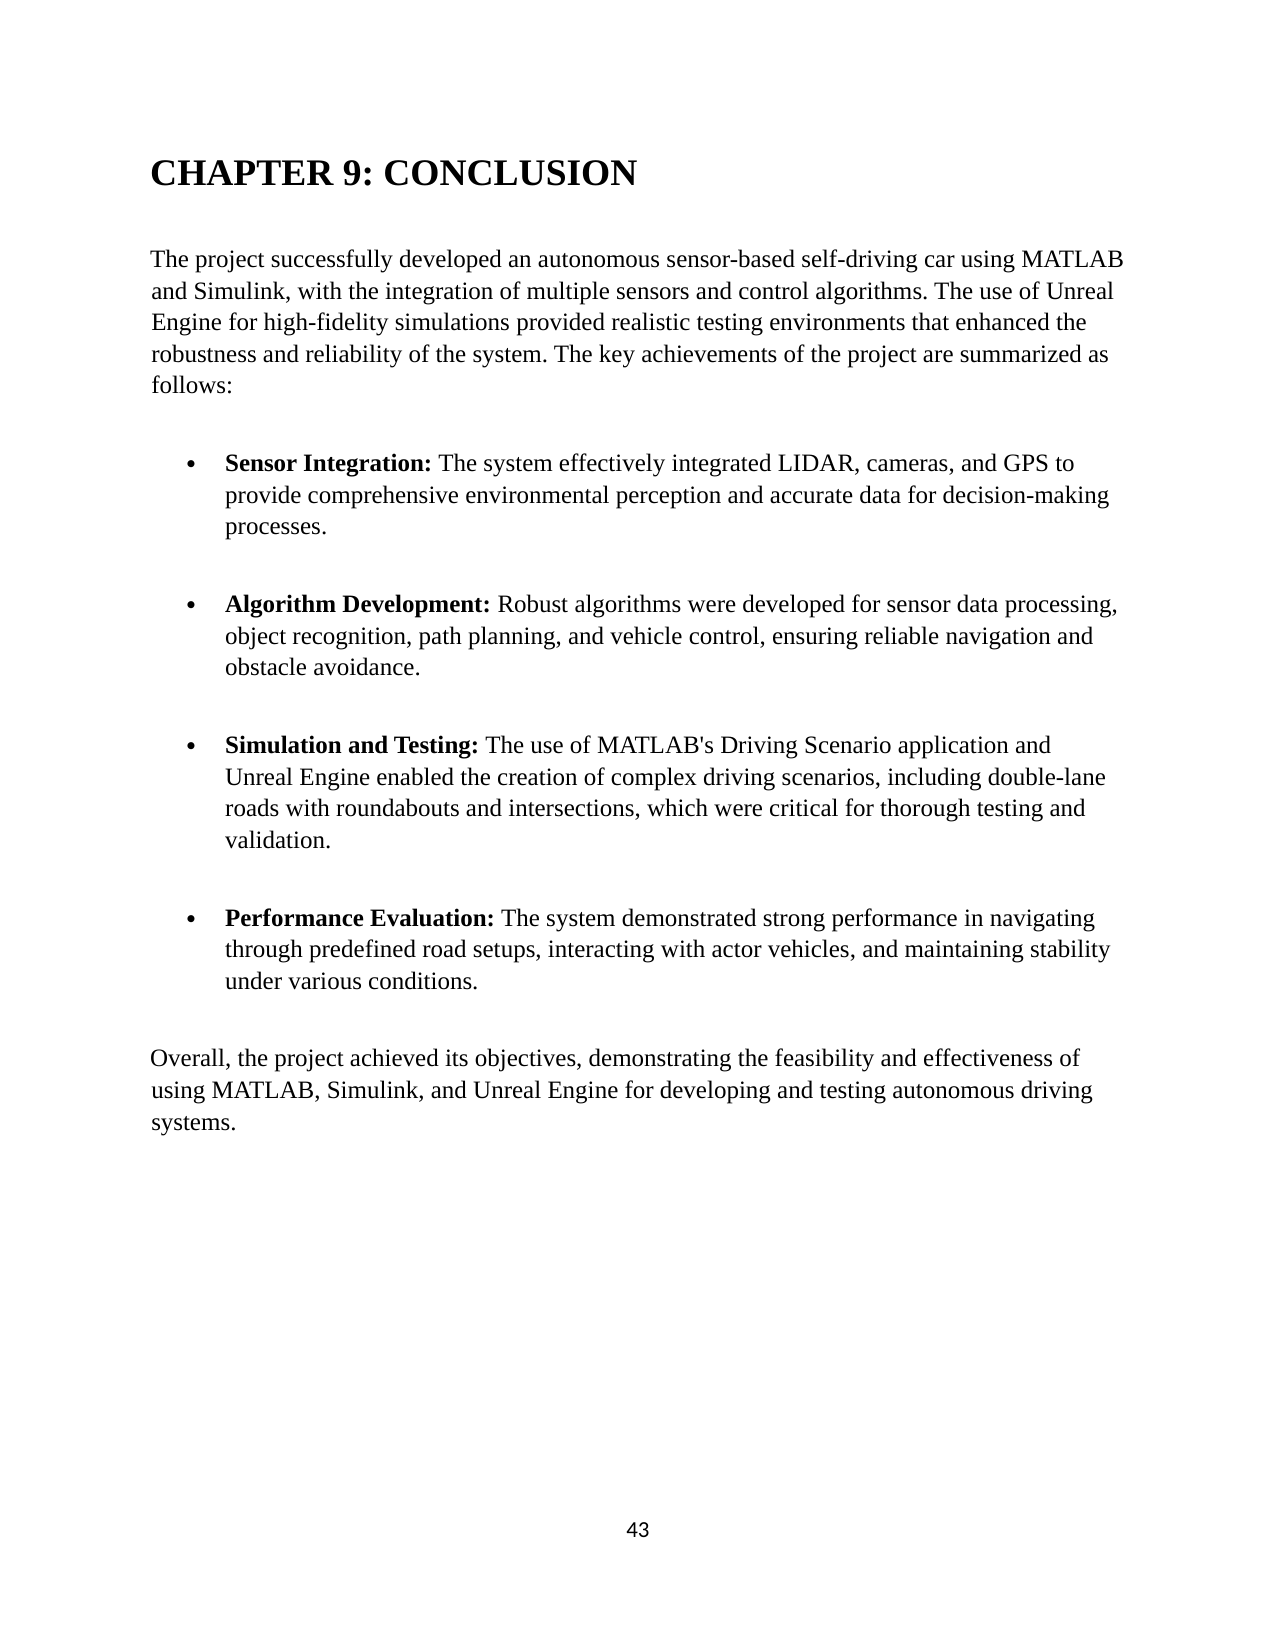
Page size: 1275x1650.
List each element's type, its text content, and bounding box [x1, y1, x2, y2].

text Overall, the project achieved its objectives, demonstrating the feasibility and effectiveness of using MATLAB, Simulink, and Unreal Engine for developing and testing autonomous driving systems. [150, 1043, 1125, 1135]
text The project successfully developed an autonomous sensor-based self-driving car using MATLAB and Simulink, with the integration of multiple sensors and control algorithms. The use of Unreal Engine for high-fidelity simulations provided realistic testing environments that enhanced the robustness and reliability of the system. The key achievements of the project are summarized as follows: [150, 244, 1125, 399]
list Performance Evaluation: The system demonstrated strong performance in navigating through predefined road setups, interacting with actor vehicles, and maintaining stability under various conditions. [187, 903, 1125, 994]
list Algorithm Development: Robust algorithms were developed for sensor data processing, object recognition, path planning, and vehicle control, ensuring reliable navigation and obstacle avoidance. [187, 589, 1125, 681]
list Simulation and Testing: The use of MATLAB's Driving Scenario application and Unreal Engine enabled the creation of complex driving scenarios, including double-lane roads with roundabouts and intersections, which were critical for thorough testing and validation. [187, 730, 1125, 853]
text CHAPTER 9: CONCLUSION [150, 151, 1125, 194]
list Sensor Integration: The system effectively integrated LIDAR, cameras, and GPS to provide comprehensive environmental perception and accurate data for decision-making processes. [187, 448, 1125, 540]
